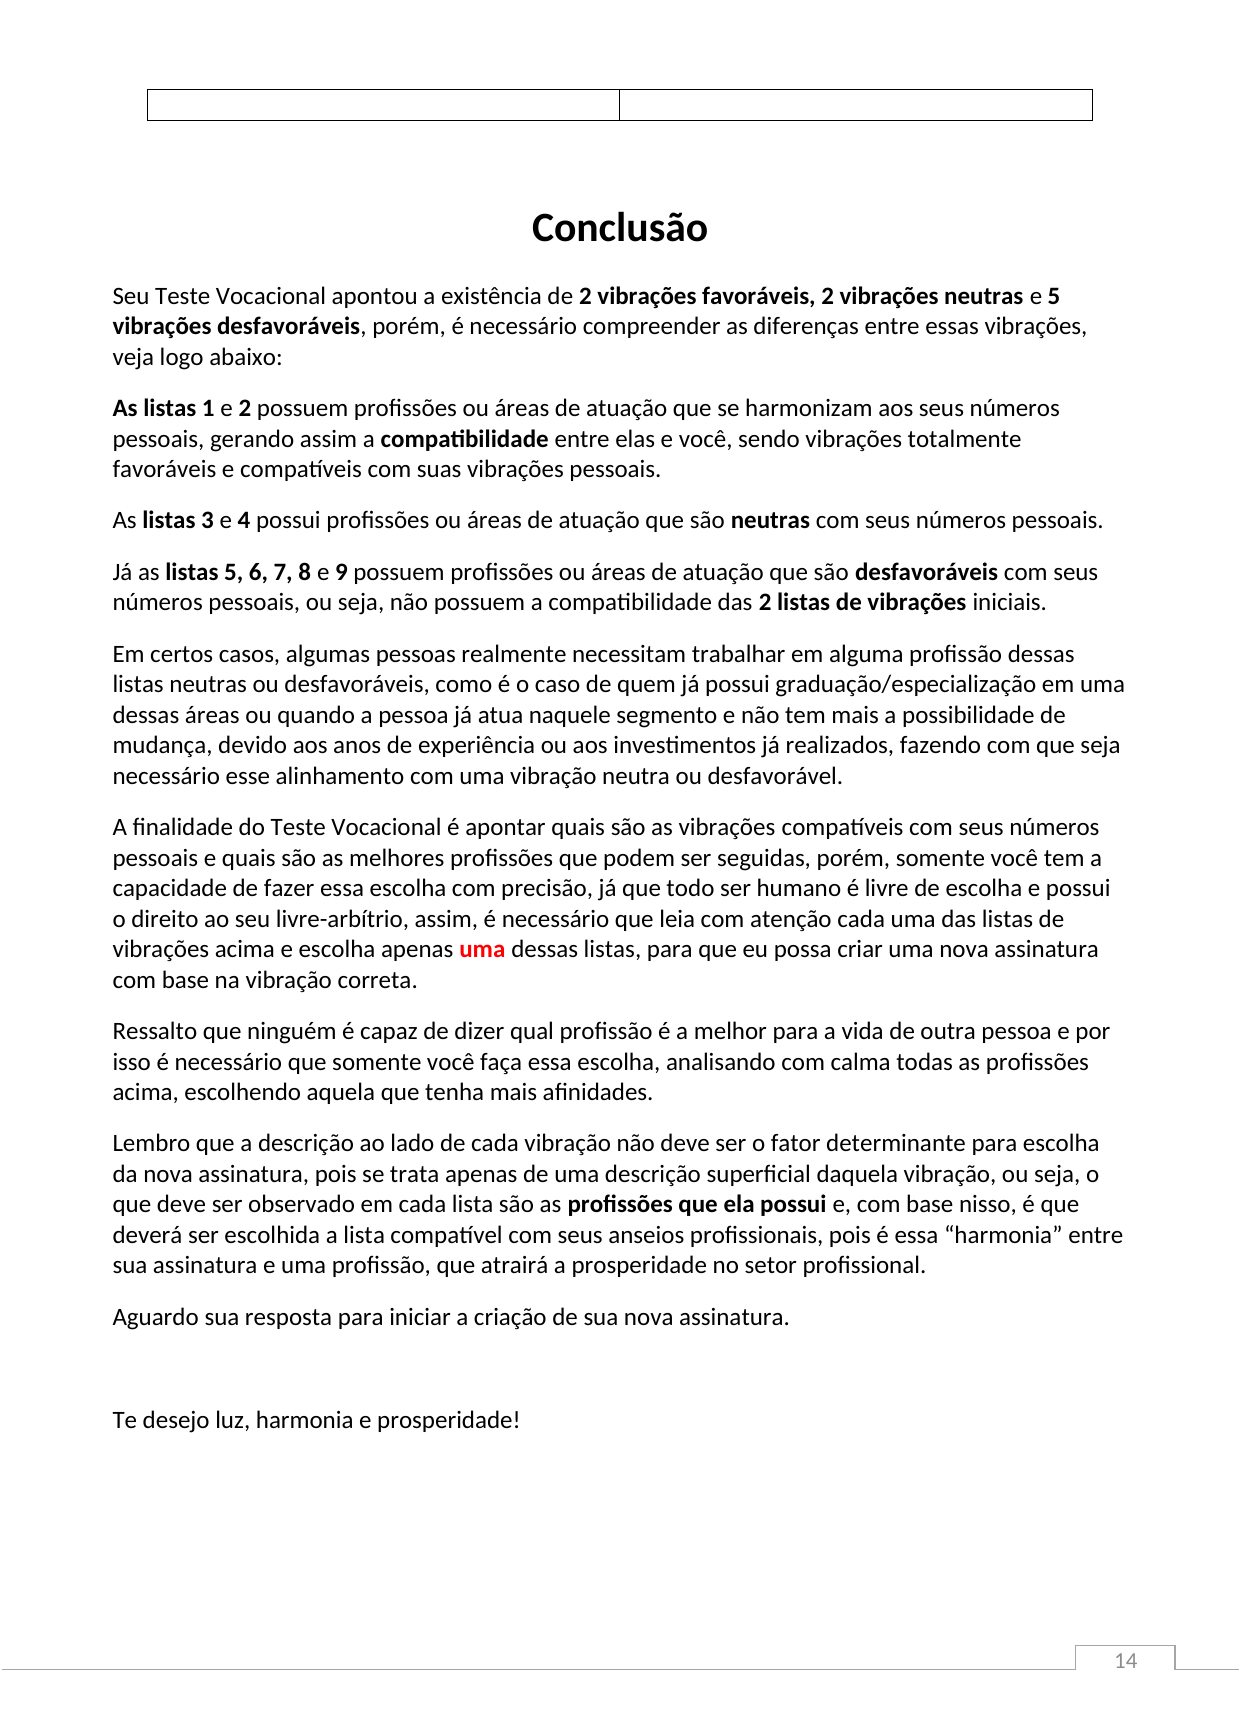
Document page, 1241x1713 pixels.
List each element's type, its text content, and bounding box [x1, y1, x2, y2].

text As listas 3 e 4 possui profissões ou áreas de atuação que são neutras com seus números pessoais. [112, 504, 1128, 535]
text Seu Teste Vocacional apontou a existência de 2 vibrações favoráveis, 2 vibrações neutras e 5 vibrações desfavoráveis, porém, é necessário compreender as diferenças entre essas vibrações, veja logo abaixo: [112, 280, 1128, 371]
text Aguardo sua resposta para iniciar a criação de sua nova assinatura. [112, 1301, 1128, 1332]
text Ressalto que ninguém é capaz de dizer qual profissão é a melhor para a vida de outra pessoa e por isso é necessário que somente você faça essa escolha, analisando com calma todas as profissões acima, escolhendo aquela que tenha mais afinidades. [112, 1015, 1128, 1107]
text A finalidade do Teste Vocacional é apontar quais são as vibrações compatíveis com seus números pessoais e quais são as melhores profissões que podem ser seguidas, porém, somente você tem a capacidade de fazer essa escolha com precisão, já que todo ser humano é livre de escolha e possui o direito ao seu livre-arbítrio, assim, é necessário que leia com atenção cada uma das listas de vibrações acima e escolha apenas uma dessas listas, para que eu possa criar uma nova assinatura com base na vibração correta. [112, 811, 1128, 994]
text Conclusão [112, 201, 1128, 251]
text As listas 1 e 2 possuem profissões ou áreas de atuação que se harmonizam aos seus números pessoais, gerando assim a compatibilidade entre elas e você, sendo vibrações totalmente favoráveis e compatíveis com suas vibrações pessoais. [112, 392, 1128, 484]
text Lembro que a descrição ao lado de cada vibração não deve ser o fator determinante para escolha da nova assinatura, pois se trata apenas de uma descrição superficial daquela vibração, ou seja, o que deve ser observado em cada lista são as profissões que ela possui e, com base nisso, é que deverá ser escolhida a lista compatível com seus anseios profissionais, pois é essa “harmonia” entre sua assinatura e uma profissão, que atrairá a prosperidade no setor profissional. [112, 1128, 1128, 1280]
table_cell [620, 90, 1092, 120]
text Em certos casos, algumas pessoas realmente necessitam trabalhar em alguma profissão dessas listas neutras ou desfavoráveis, como é o caso de quem já possui graduação/especialização em uma dessas áreas ou quando a pessoa já atua naquele segmento e não tem mais a possibilidade de mudança, devido aos anos de experiência ou aos investimentos já realizados, fazendo com que seja necessário esse alinhamento com uma vibração neutra ou desfavorável. [112, 638, 1128, 790]
text Te desejo luz, harmonia e prosperidade! [112, 1404, 1128, 1434]
text Já as listas 5, 6, 7, 8 e 9 possuem profissões ou áreas de atuação que são desfavoráveis com seus números pessoais, ou seja, não possuem a compatibilidade das 2 listas de vibrações iniciais. [112, 556, 1128, 617]
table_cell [148, 90, 619, 120]
